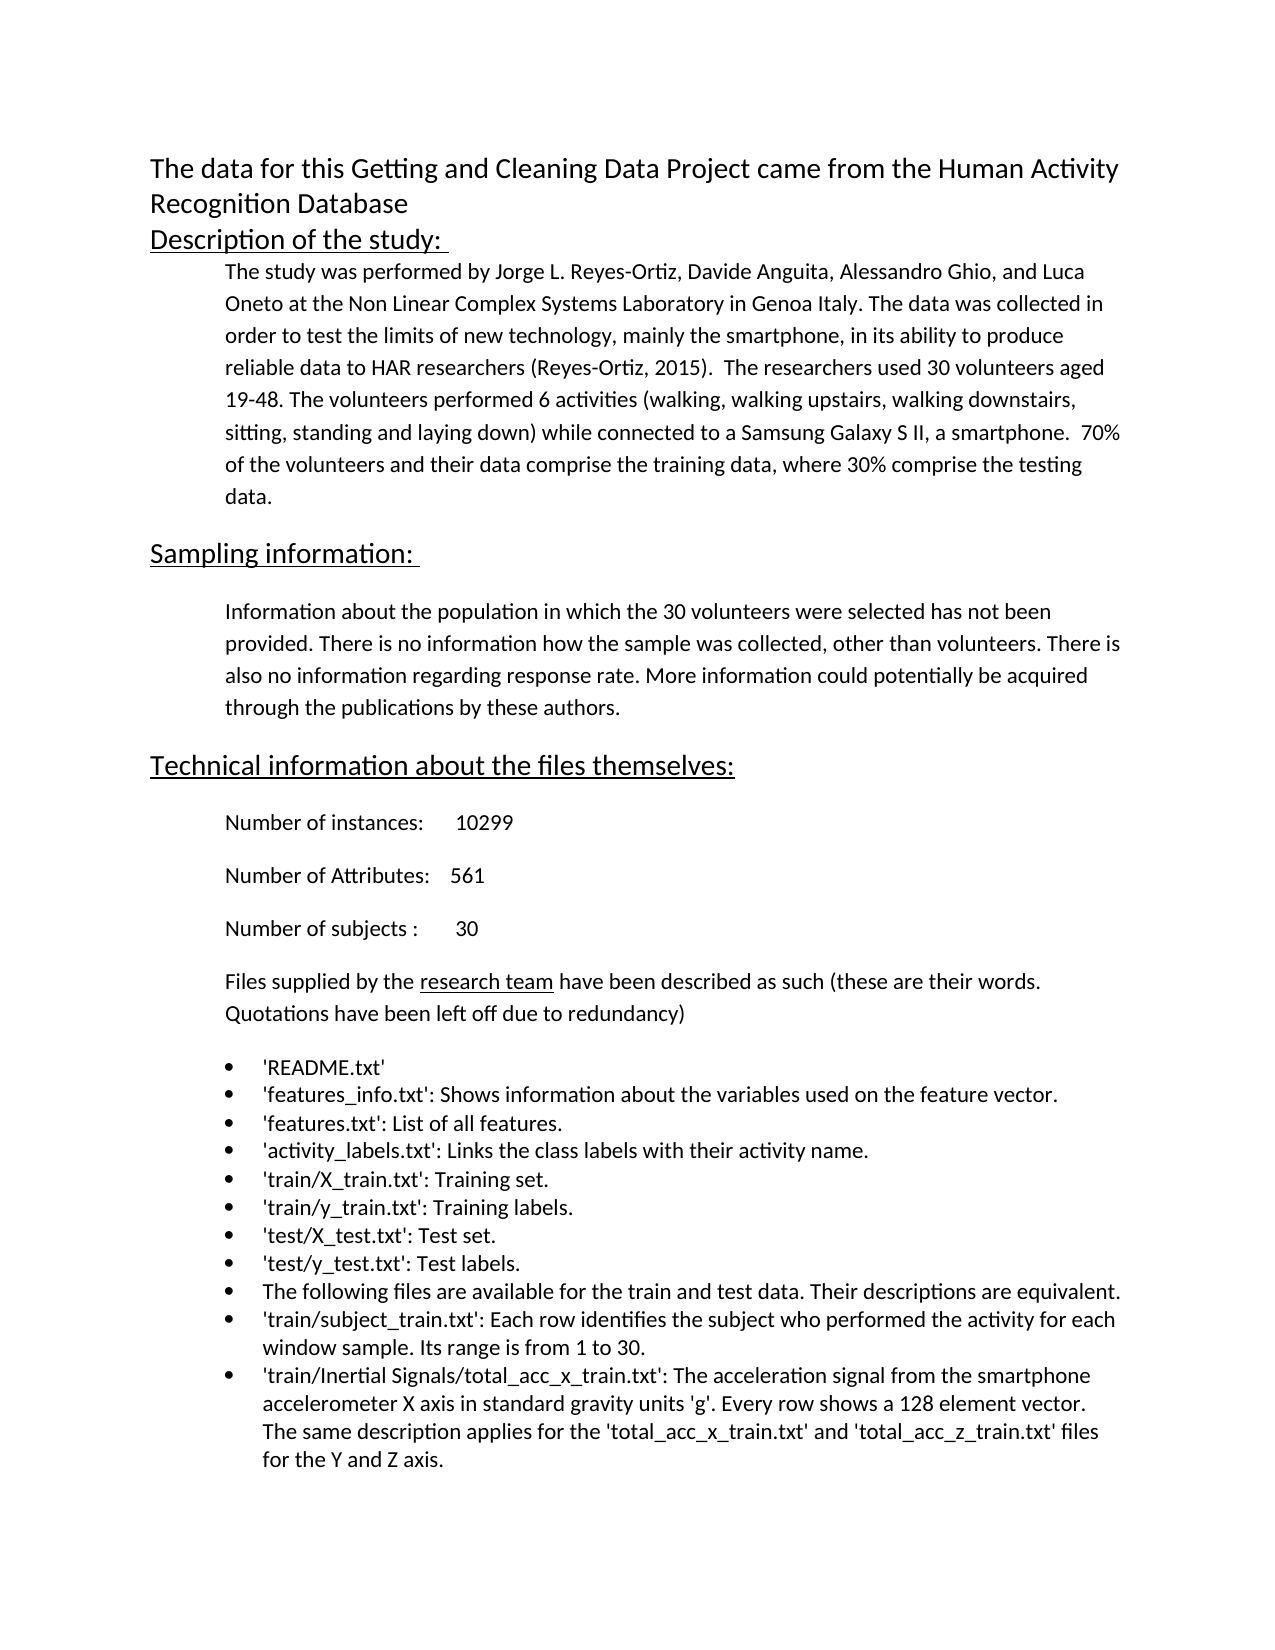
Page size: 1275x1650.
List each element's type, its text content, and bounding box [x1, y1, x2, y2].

text The study was performed by Jorge L. Reyes-Ortiz, Davide Anguita, Alessandro Ghio, and Luca Oneto at the Non Linear Complex Systems Laboratory in Genoa Italy. The data was collected in order to test the limits of new technology, mainly the smartphone, in its ability to produce reliable data to HAR researchers (Reyes-Ortiz, 2015). The researchers used 30 volunteers aged 19-48. The volunteers performed 6 activities (walking, walking upstairs, walking downstairs, sitting, standing and laying down) while connected to a Samsung Galaxy S II, a smartphone. 70% of the volunteers and their data comprise the training data, where 30% comprise the testing data. [225, 257, 1125, 510]
text Description of the study: [150, 221, 1125, 257]
list 'features_info.txt': Shows information about the variables used on the feature vector. [225, 1081, 1125, 1109]
text Number of Attributes: 561 [225, 861, 1125, 889]
text Sampling information: [150, 535, 1125, 571]
list 'test/y_test.txt': Test labels. [225, 1249, 1125, 1277]
list 'train/X_train.txt': Training set. [225, 1165, 1125, 1193]
text Number of subjects : 30 [225, 914, 1125, 942]
text Number of instances: 10299 [225, 808, 1125, 836]
list The following files are available for the train and test data. Their descriptions are equivalent. [225, 1277, 1125, 1305]
list 'activity_labels.txt': Links the class labels with their activity name. [225, 1137, 1125, 1165]
text Information about the population in which the 30 volunteers were selected has not been provided. There is no information how the sample was collected, other than volunteers. There is also no information regarding response rate. More information could potentially be acquired through the publications by these authors. [225, 597, 1125, 722]
text The data for this Getting and Cleaning Data Project came from the Human Activity Recognition Database [150, 150, 1125, 221]
list 'README.txt' [225, 1053, 1125, 1081]
text Technical information about the files themselves: [150, 747, 1125, 782]
list 'train/y_train.txt': Training labels. [225, 1193, 1125, 1221]
list 'train/Inertial Signals/total_acc_x_train.txt': The acceleration signal from the smartphone accelerometer X axis in standard gravity units 'g'. Every row shows a 128 element vector. The same description applies for the 'total_acc_x_train.txt' and 'total_acc_z_train.txt' files for the Y and Z axis. [225, 1361, 1125, 1473]
list 'test/X_test.txt': Test set. [225, 1221, 1125, 1249]
list 'train/subject_train.txt': Each row identifies the subject who performed the activity for each window sample. Its range is from 1 to 30. [225, 1305, 1125, 1361]
list 'features.txt': List of all features. [225, 1109, 1125, 1137]
text Files supplied by the research team have been described as such (these are their words. Quotations have been left off due to redundancy) [225, 967, 1125, 1028]
